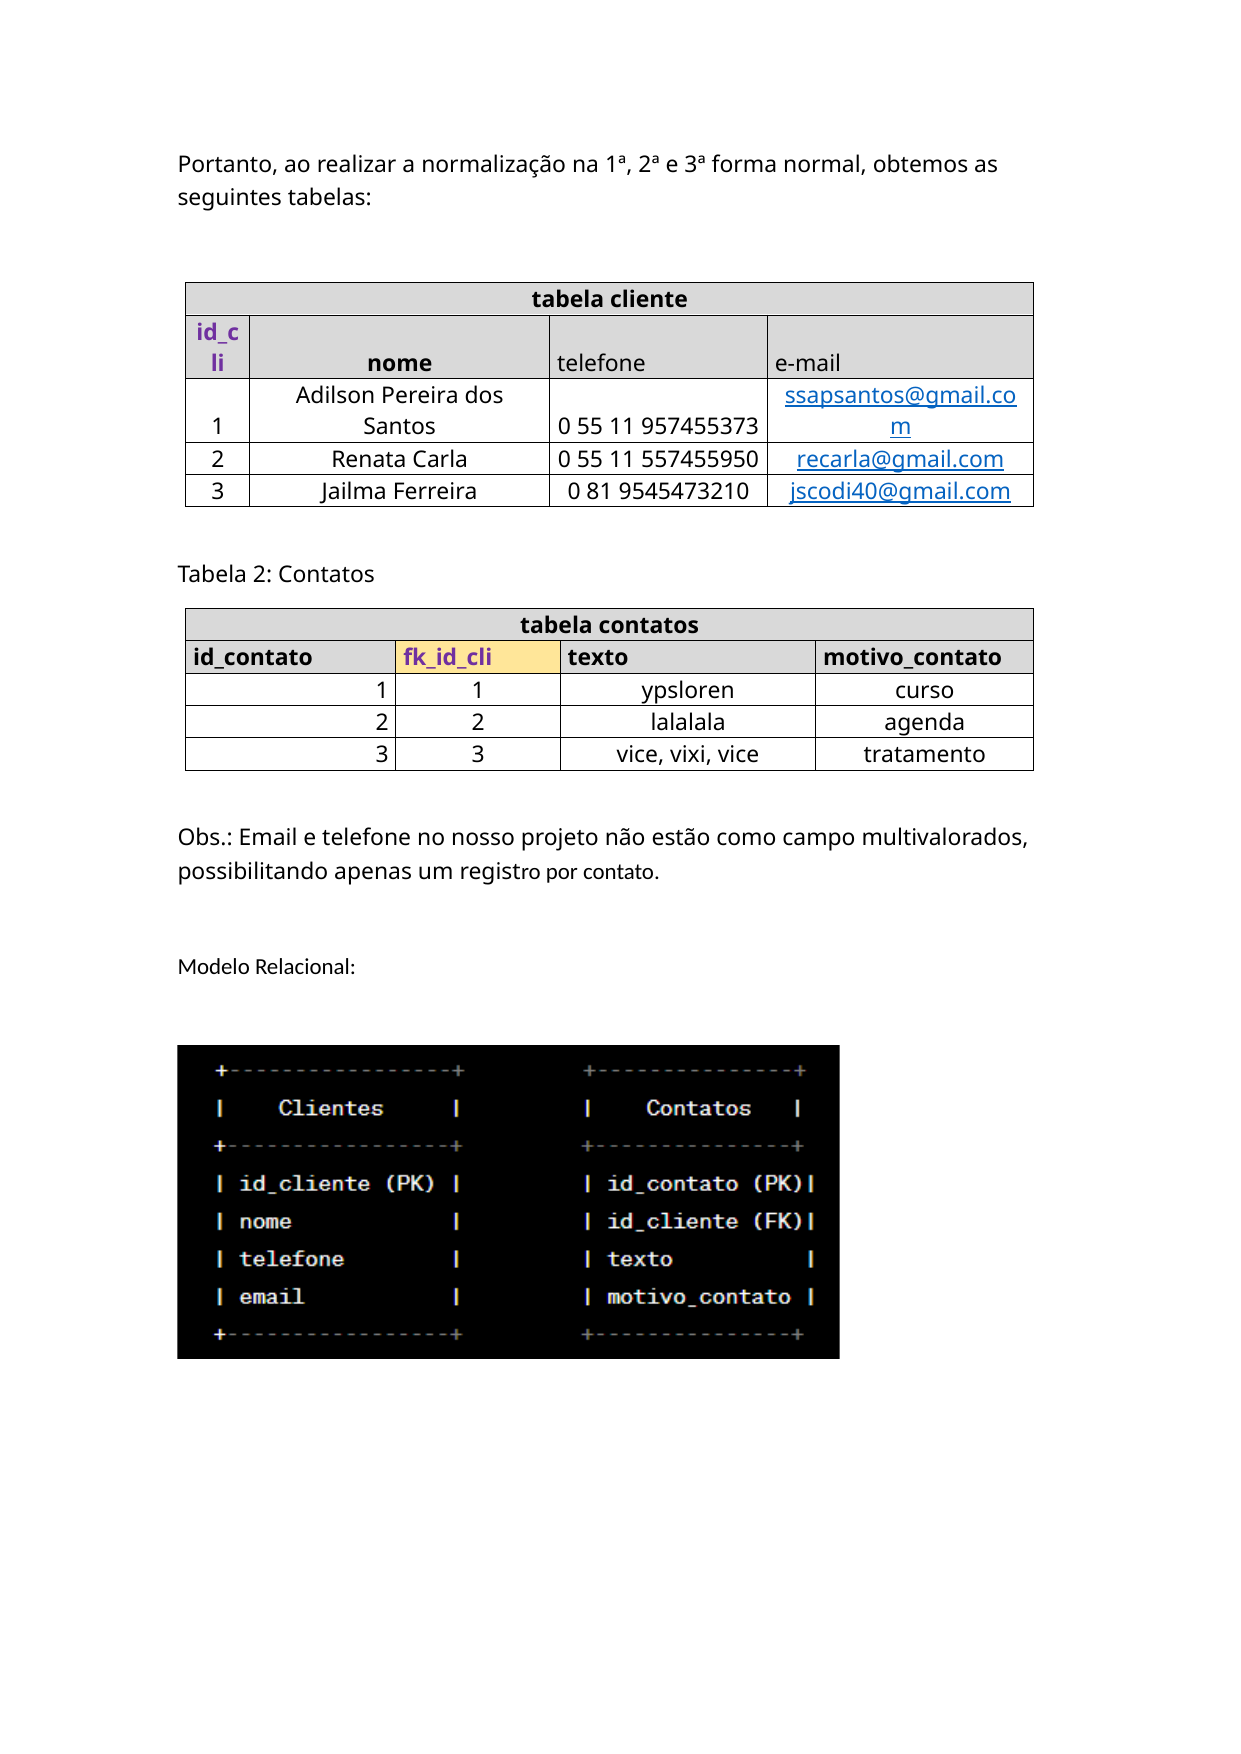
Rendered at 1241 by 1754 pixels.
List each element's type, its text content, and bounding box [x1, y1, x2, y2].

picture [177, 1045, 840, 1359]
table_cell e-mail [768, 316, 1033, 378]
table_cell 0 55 11 557455950 [550, 443, 767, 474]
table_cell jscodi40@gmail.com [768, 475, 1033, 506]
text Modelo Relacional: [177, 952, 1063, 980]
table_header tabela contatos [186, 609, 1033, 640]
text Obs.: Email e telefone no nosso projeto não estão como campo multivalorados, possibilitando apenas um registro por contato. [177, 821, 1063, 886]
table_cell lalalala [561, 706, 815, 737]
table_cell id_contato [186, 641, 395, 673]
table_cell telefone [550, 316, 767, 378]
table_cell 1 [396, 674, 560, 705]
table_cell nome [250, 316, 549, 378]
table_cell 1 [186, 379, 249, 442]
table_cell motivo_contato [816, 641, 1033, 673]
text Portanto, ao realizar a normalização na 1ª, 2ª e 3ª forma normal, obtemos as seguintes tabelas: [177, 148, 1063, 213]
table_cell recarla@gmail.com [768, 443, 1033, 474]
table_cell 2 [186, 443, 249, 474]
table_cell 1 [186, 674, 395, 705]
text Tabela 2: Contatos [177, 558, 1063, 589]
table_cell 3 [186, 475, 249, 506]
table_cell fk_id_cli [396, 641, 560, 673]
table_cell 3 [396, 738, 560, 769]
table_cell ssapsantos@gmail.com [768, 379, 1033, 442]
table_cell Adilson Pereira dos Santos [250, 379, 549, 442]
table_cell curso [816, 674, 1033, 705]
table_cell agenda [816, 706, 1033, 737]
table_header tabela cliente [186, 283, 1033, 314]
table_cell 0 81 9545473210 [550, 475, 767, 506]
table_cell 0 55 11 957455373 [550, 379, 767, 442]
table_cell 3 [186, 738, 395, 769]
table_cell tratamento [816, 738, 1033, 769]
table_cell Renata Carla [250, 443, 549, 474]
table_cell 2 [186, 706, 395, 737]
table_cell 2 [396, 706, 560, 737]
table_cell vice, vixi, vice [561, 738, 815, 769]
table_cell texto [561, 641, 815, 673]
table_cell ypsloren [561, 674, 815, 705]
table_cell Jailma Ferreira [250, 475, 549, 506]
table_cell id_cli [186, 316, 249, 378]
